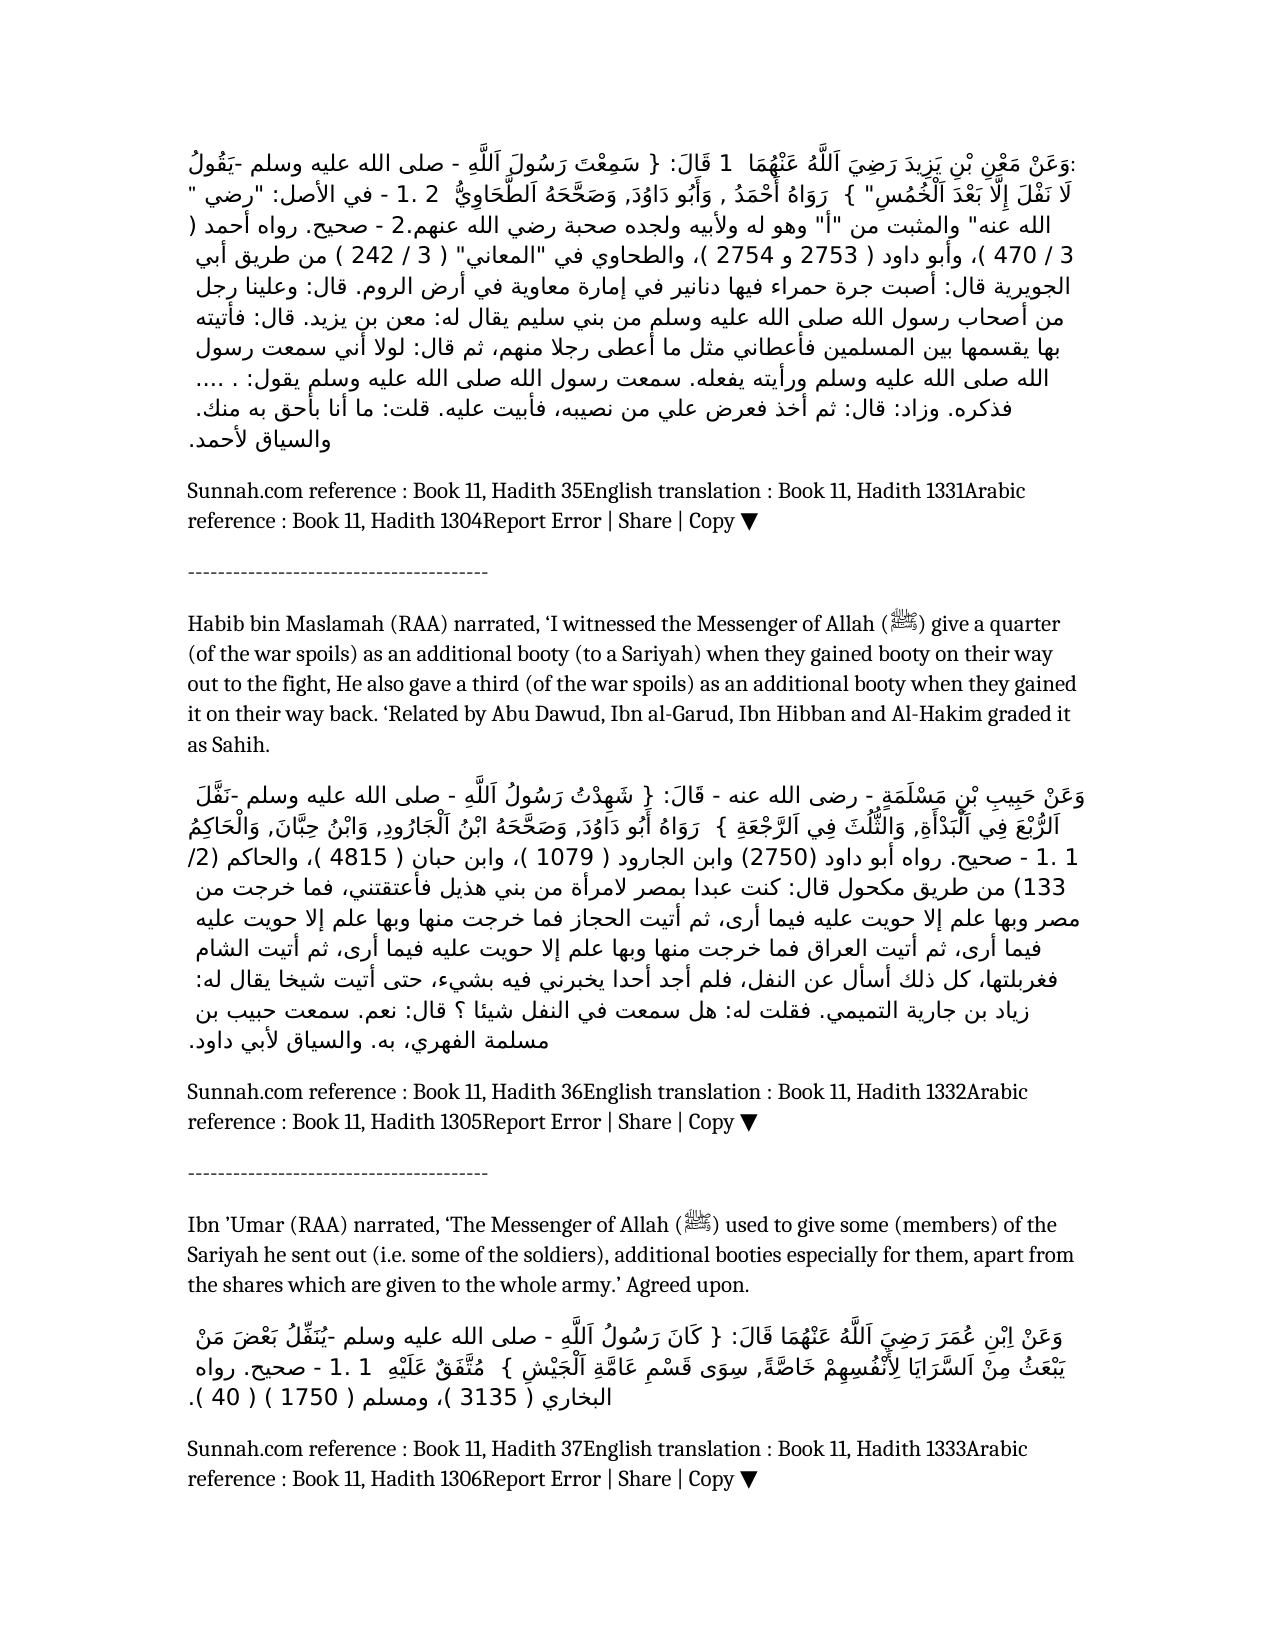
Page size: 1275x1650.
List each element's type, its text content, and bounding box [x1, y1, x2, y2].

text Ibn ’Umar (RAA) narrated, ‘The Messenger of Allah (ﷺ) used to give some (members) of the Sariyah he sent out (i.e. some of the soldiers), additional booties especially for them, apart from the shares which are given to the whole army.’ Agreed upon. [187, 1211, 1087, 1298]
text وَعَنْ حَبِيبِ بْنِ مَسْلَمَةٍ ‏- رضى الله عنه ‏- قَالَ: { شَهِدْتُ رَسُولُ اَللَّهِ ‏- صلى الله عليه وسلم ‏-نَفَّلَ اَلرُّبْعَ فِي اَلْبَدْأَةِ, وَالثُّلُثَ فِي اَلرَّجْعَةِ } رَوَاهُ أَبُو دَاوُدَ, وَصَحَّحَهُ ابْنُ اَلْجَارُودِ, وَابْنُ حِبَّانَ, وَالْحَاكِمُ 1‏ .‏‏1 ‏- صحيح.‏ رواه أبو داود (2750)‏ وابن الجارود ( 1079 )‏، وابن حبان ( 4815 )‏، والحاكم (2/ 133)‏ من طريق مكحول قال: كنت عبدا بمصر لامرأة من بني هذيل فأعتقتني، فما خرجت من مصر وبها علم إلا حويت عليه فيما أرى، ثم أتيت الحجاز فما خرجت منها وبها علم إلا حويت عليه فيما أرى، ثم أتيت العراق فما خرجت منها وبها علم إلا حويت عليه فيما أرى، ثم أتيت الشام فغربلتها، كل ذلك أسأل عن النفل، فلم أجد أحدا يخبرني فيه بشيء، حتى أتيت شيخا يقال له: زياد بن جارية التميمي.‏ فقلت له: هل سمعت في النفل شيئا ؟ قال: نعم.‏ سمعت حبيب بن مسلمة الفهري، به.‏ والسياق لأبي داود.‏ [187, 782, 1087, 1054]
text Sunnah.com reference : Book 11, Hadith 36English translation : Book 11, Hadith 1332Arabic reference : Book 11, Hadith 1305Report Error | Share | Copy ▼ [187, 1079, 1087, 1135]
text Sunnah.com reference : Book 11, Hadith 37English translation : Book 11, Hadith 1333Arabic reference : Book 11, Hadith 1306Report Error | Share | Copy ▼ [187, 1436, 1087, 1492]
text Sunnah.com reference : Book 11, Hadith 35English translation : Book 11, Hadith 1331Arabic reference : Book 11, Hadith 1304Report Error | Share | Copy ▼ [187, 478, 1087, 534]
text ---------------------------------------- [187, 1160, 1087, 1186]
text Habib bin Maslamah (RAA) narrated, ‘I witnessed the Messenger of Allah (ﷺ) give a quarter (of the war spoils) as an additional booty (to a Sariyah) when they gained booty on their way out to the fight, He also gave a third (of the war spoils) as an additional booty when they gained it on their way back. ‘Related by Abu Dawud, Ibn al-Garud, Ibn Hibban and Al-Hakim graded it as Sahih. [187, 610, 1087, 758]
text وَعَنْ مَعْنِ بْنِ يَزِيدَ رَضِيَ اَللَّهُ عَنْهُمَا 1‏ قَالَ: { سَمِعْتَ رَسُولَ اَللَّهِ ‏- صلى الله عليه وسلم ‏-يَقُولُ: "لَا نَفْلَ إِلَّا بَعْدَ اَلْخُمُسِ" } رَوَاهُ أَحْمَدُ , وَأَبُو دَاوُدَ, وَصَحَّحَهُ اَلطَّحَاوِيُّ 2‏ .‏‏1 ‏- في الأصل: "رضي الله عنه" والمثبت من "أ" وهو له ولأبيه ولجده صحبة رضي الله عنهم.‏‏2 ‏- صحيح.‏ رواه أحمد ( 3 / 470 )‏، وأبو داود ( 2753 و 2754 )‏، والطحاوي في "المعاني" ( 3 / 242 )‏ من طريق أبي الجويرية قال: أصبت جرة حمراء فيها دنانير في إمارة معاوية في أرض الروم.‏ قال: وعلينا رجل من أصحاب رسول الله صلى الله عليه وسلم من بني سليم يقال له: معن بن يزيد.‏ قال: فأتيته بها يقسمها بين المسلمين فأعطاني مثل ما أعطى رجلا منهم، ثم قال: لولا أني سمعت رسول الله صلى الله عليه وسلم ورأيته يفعله.‏ سمعت رسول الله صلى الله عليه وسلم يقول: .‏ .‏.‏.‏.‏ فذكره.‏ وزاد: قال: ثم أخذ فعرض علي من نصيبه، فأبيت عليه.‏ قلت: ما أنا بأحق به منك.‏ والسياق لأحمد.‏ [187, 150, 1087, 453]
text وَعَنْ اِبْنِ عُمَرَ رَضِيَ اَللَّهُ عَنْهُمَا قَالَ: { كَانَ رَسُولُ اَللَّهِ ‏- صلى الله عليه وسلم ‏-يُنَفِّلُ بَعْضَ مَنْ يَبْعَثُ مِنْ اَلسَّرَايَا لِأَنْفُسِهِمْ خَاصَّةً, سِوَى قَسْمِ عَامَّةِ اَلْجَيْشِ } مُتَّفَقٌ عَلَيْهِ 1‏ .‏‏1 ‏- صحيح.‏ رواه البخاري ( 3135 )‏، ومسلم ( 1750 )‏ ( 40 )‏.‏ [187, 1323, 1087, 1411]
text ---------------------------------------- [187, 559, 1087, 585]
